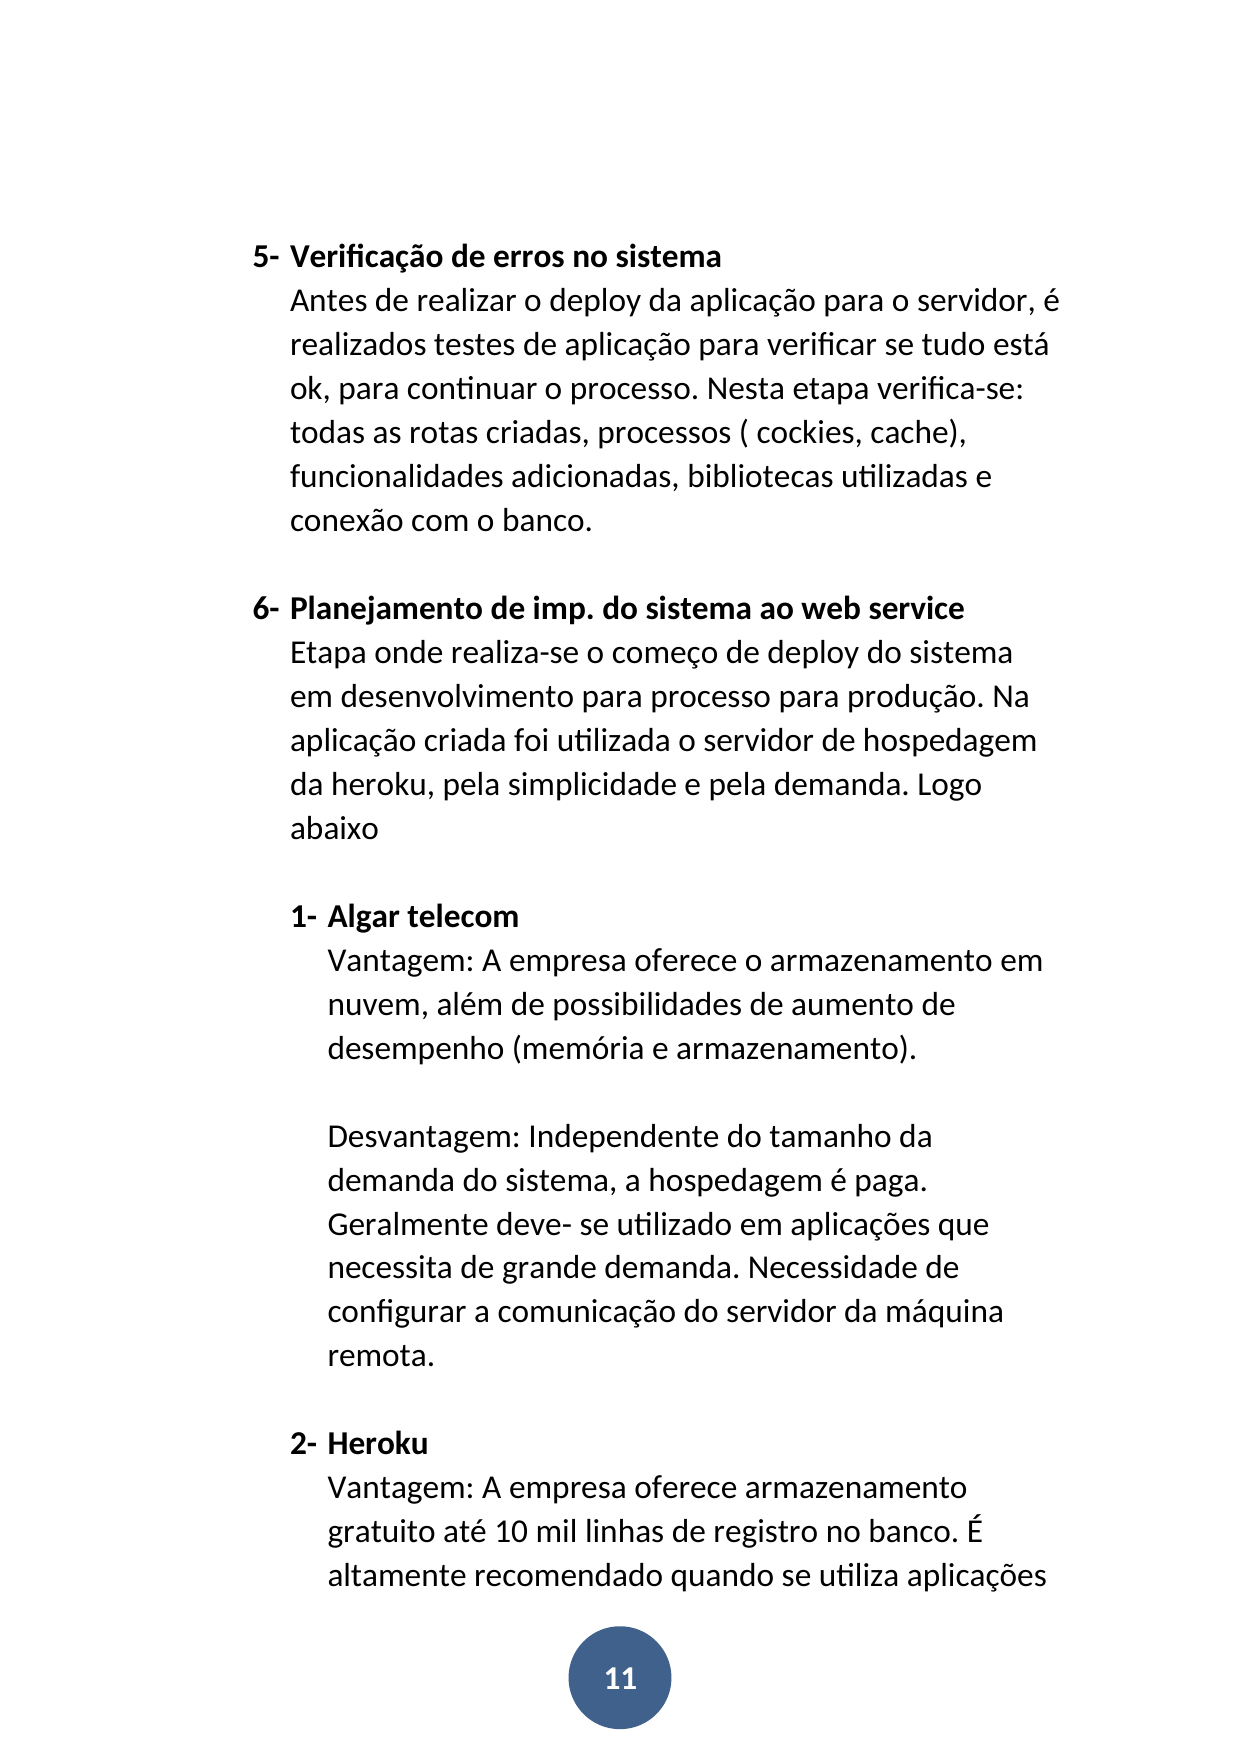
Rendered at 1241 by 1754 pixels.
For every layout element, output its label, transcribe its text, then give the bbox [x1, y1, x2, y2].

list Planejamento de imp. do sistema ao web service [252, 587, 1063, 628]
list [327, 1466, 1063, 1595]
list Vantagem: A empresa oferece o armazenamento em nuvem, além de possibilidades de aumento de desempenho (memória e armazenamento). [327, 939, 1063, 1067]
list Verificação de erros no sistema [252, 236, 1063, 276]
list Desvantagem: Independente do tamanho da demanda do sistema, a hospedagem é paga. Geralmente deve- se utilizado em aplicações que necessita de grande demanda. Necessidade de configurar a comunicação do servidor da máquina remota. [327, 1115, 1063, 1375]
list Heroku [290, 1422, 1063, 1463]
list Etapa onde realiza-se o começo de deploy do sistema em desenvolvimento para processo para produção. Na aplicação criada foi utilizada o servidor de hospedagem da heroku, pela simplicidade e pela demanda. Logo abaixo [290, 631, 1063, 848]
list Antes de realizar o deploy da aplicação para o servidor, é realizados testes de aplicação para verificar se tudo está ok, para continuar o processo. Nesta etapa verifica-se: todas as rotas criadas, processos ( cockies, cache), funcionalidades adicionadas, bibliotecas utilizadas e conexão com o banco. [290, 279, 1063, 540]
list Algar telecom [290, 895, 1063, 936]
